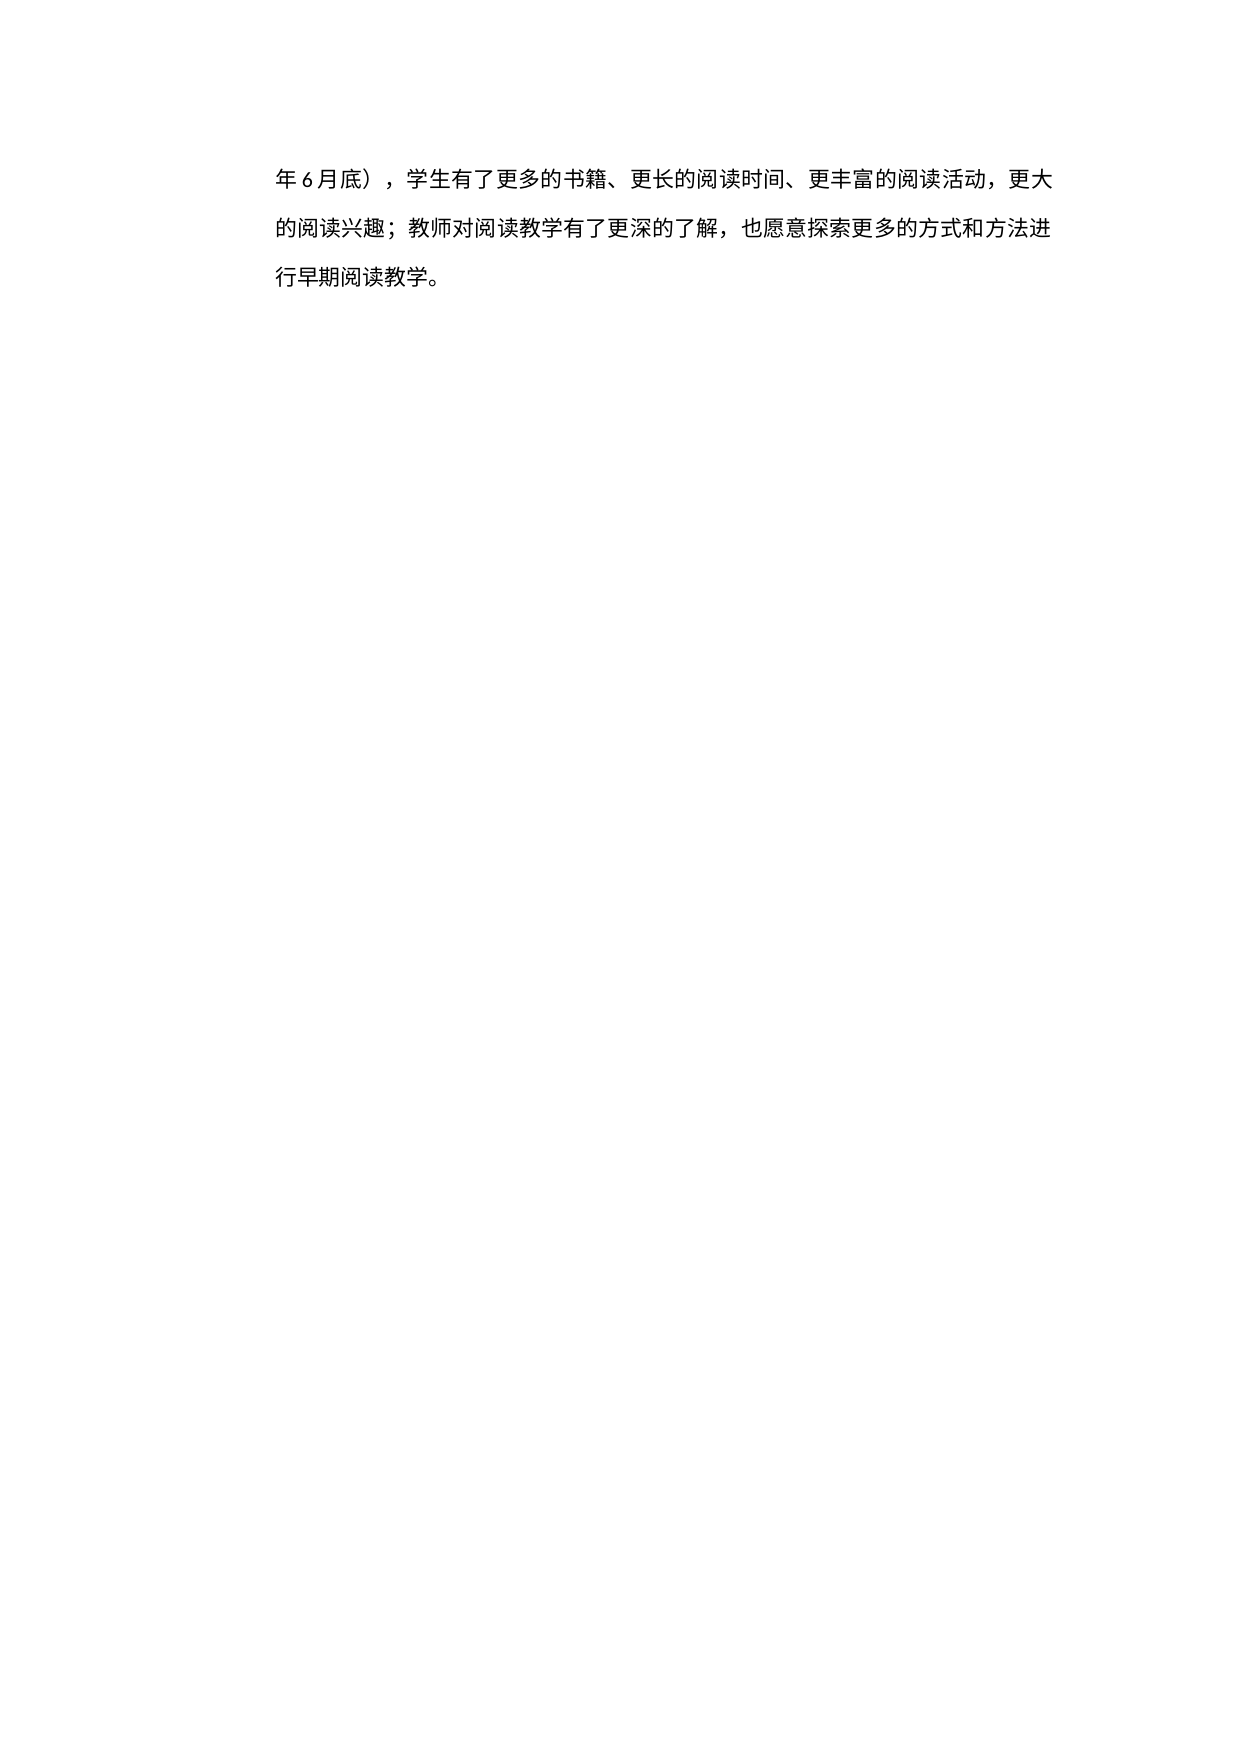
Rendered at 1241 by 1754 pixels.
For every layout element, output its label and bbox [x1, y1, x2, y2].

list [275, 162, 1053, 292]
